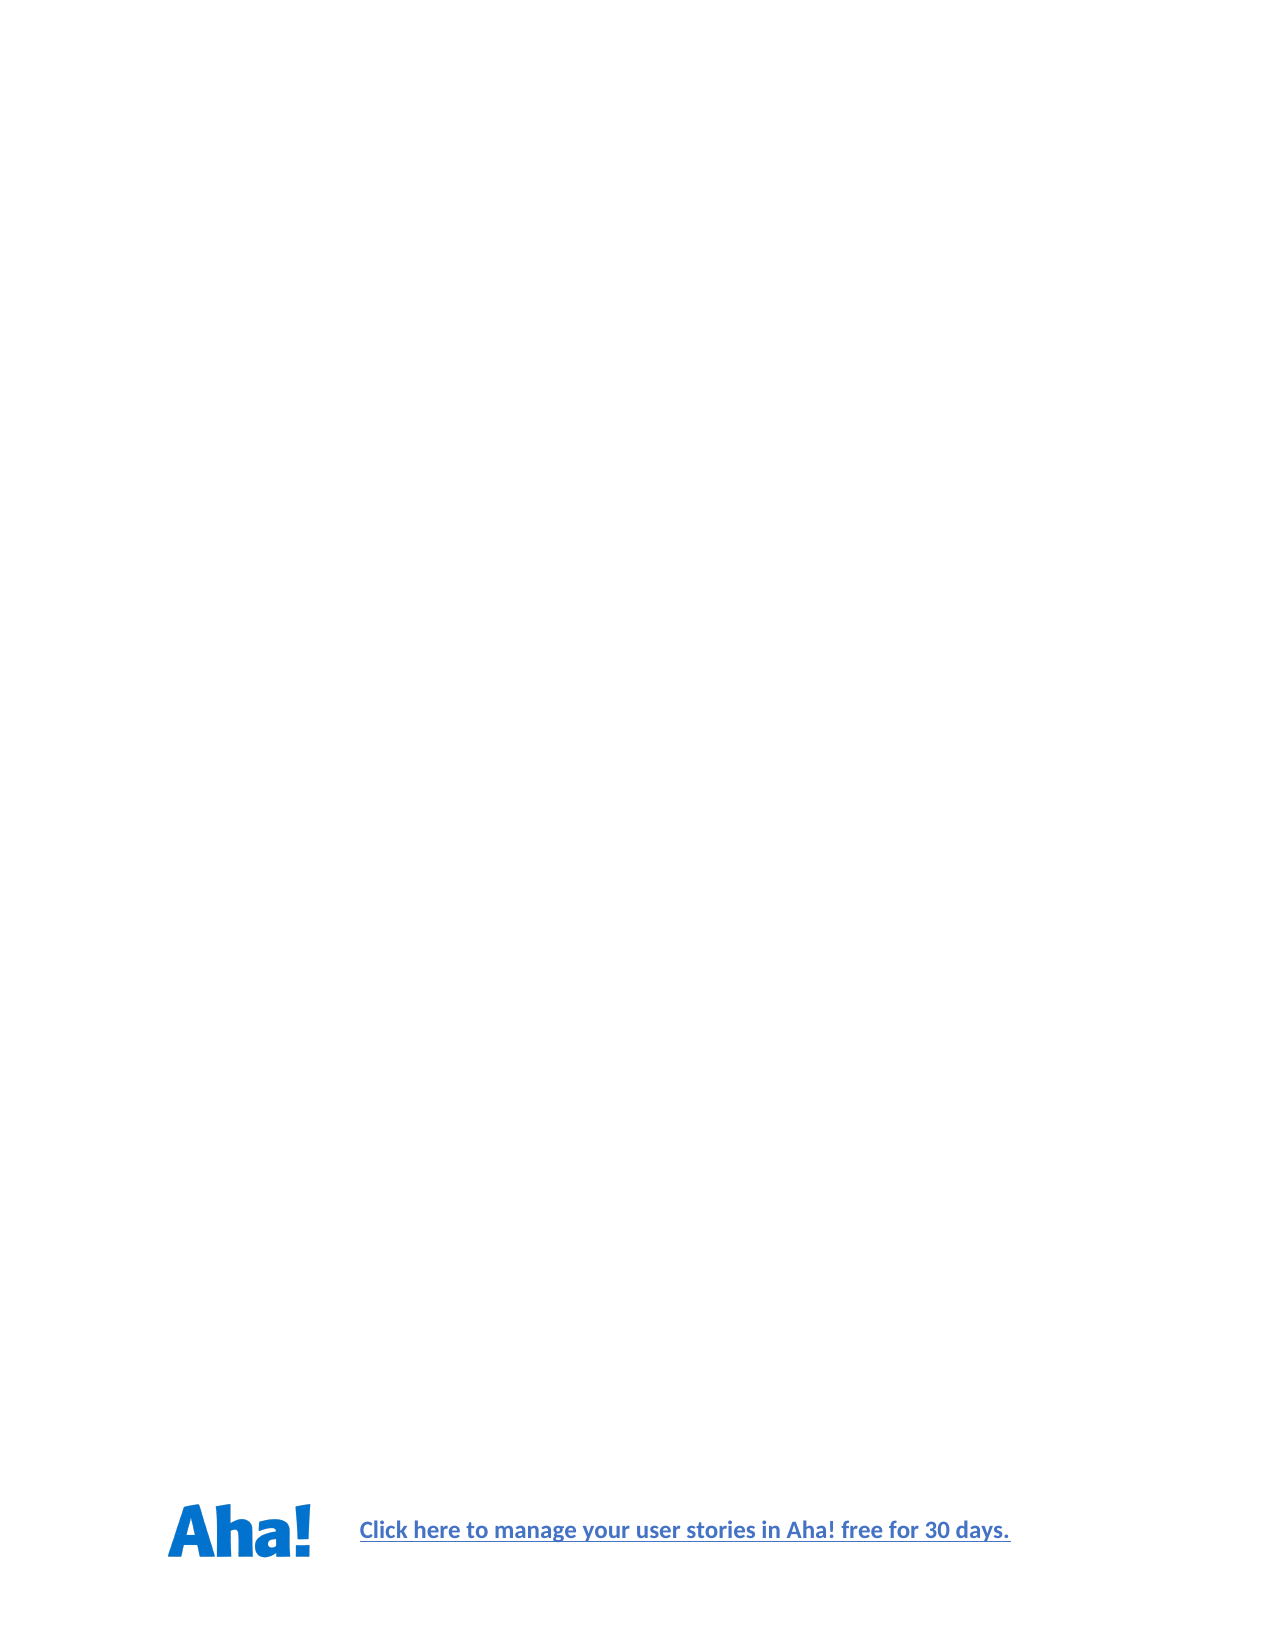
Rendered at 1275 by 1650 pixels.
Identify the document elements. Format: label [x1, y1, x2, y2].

picture [150, 1486, 328, 1575]
